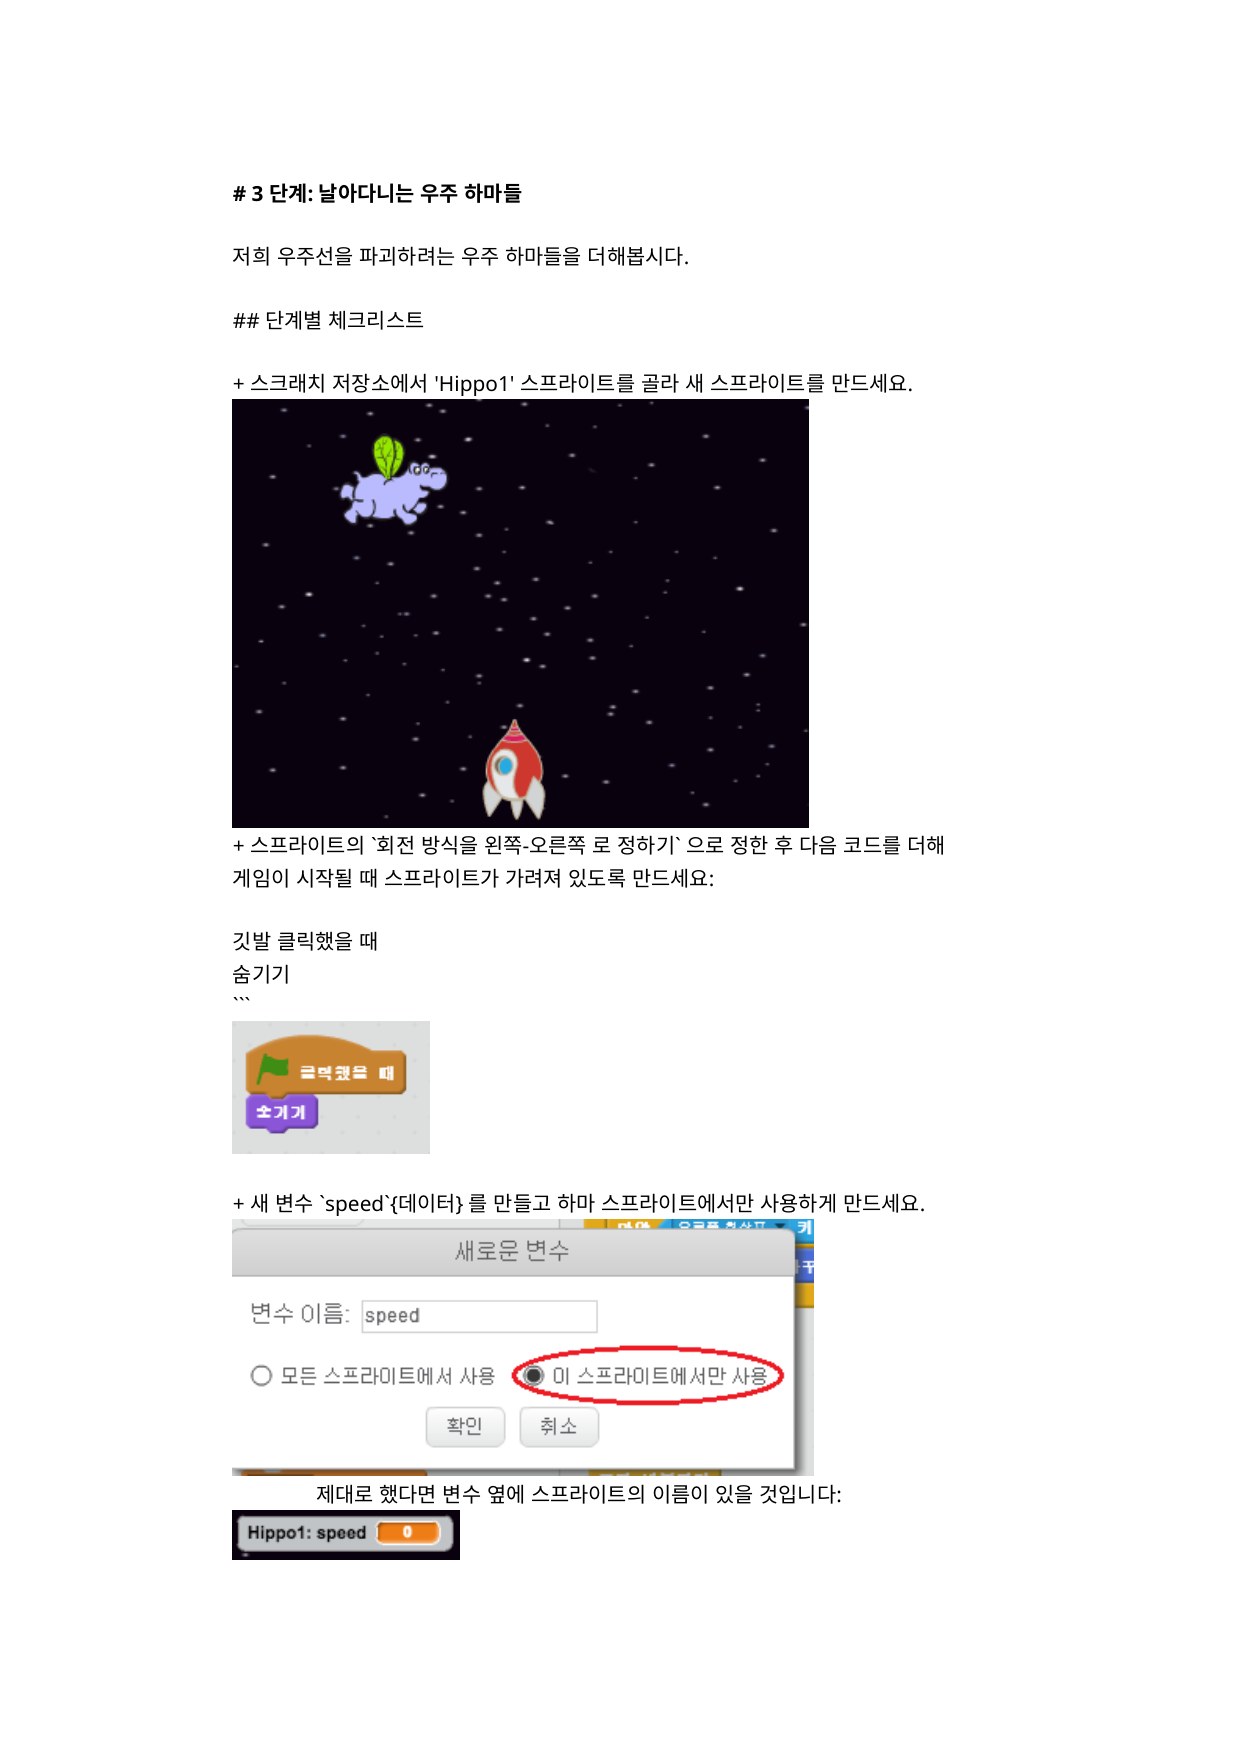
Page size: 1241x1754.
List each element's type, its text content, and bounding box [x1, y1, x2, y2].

picture [232, 1021, 430, 1154]
text 제대로 했다면 변수 옆에 스프라이트의 이름이 있을 것입니다: [233, 1478, 1007, 1508]
text + 스크래치 저장소에서 'Hippo1' 스프라이트를 골라 새 스프라이트를 만드세요. [233, 367, 1007, 397]
picture [232, 1510, 460, 1560]
text 숨기기 [233, 958, 1007, 988]
picture [232, 399, 809, 828]
text # 3 단계: 날아다니는 우주 하마들 [233, 177, 1007, 207]
text 깃발 클릭했을 때 [233, 926, 1007, 956]
text ``` [233, 991, 1007, 1019]
text + 새 변수 `speed`{데이터} 를 만들고 하마 스프라이트에서만 사용하게 만드세요. [233, 1187, 1007, 1217]
text + 스프라이트의 `회전 방식을 왼쪽-오른쪽 로 정하기` 으로 정한 후 다음 코드를 더해 게임이 시작될 때 스프라이트가 가려져 있도록 만드세요: [233, 829, 1007, 892]
text ## 단계별 체크리스트 [233, 304, 1007, 334]
text 저희 우주선을 파괴하려는 우주 하마들을 더해봅시다. [233, 241, 1007, 271]
picture [232, 1219, 814, 1476]
